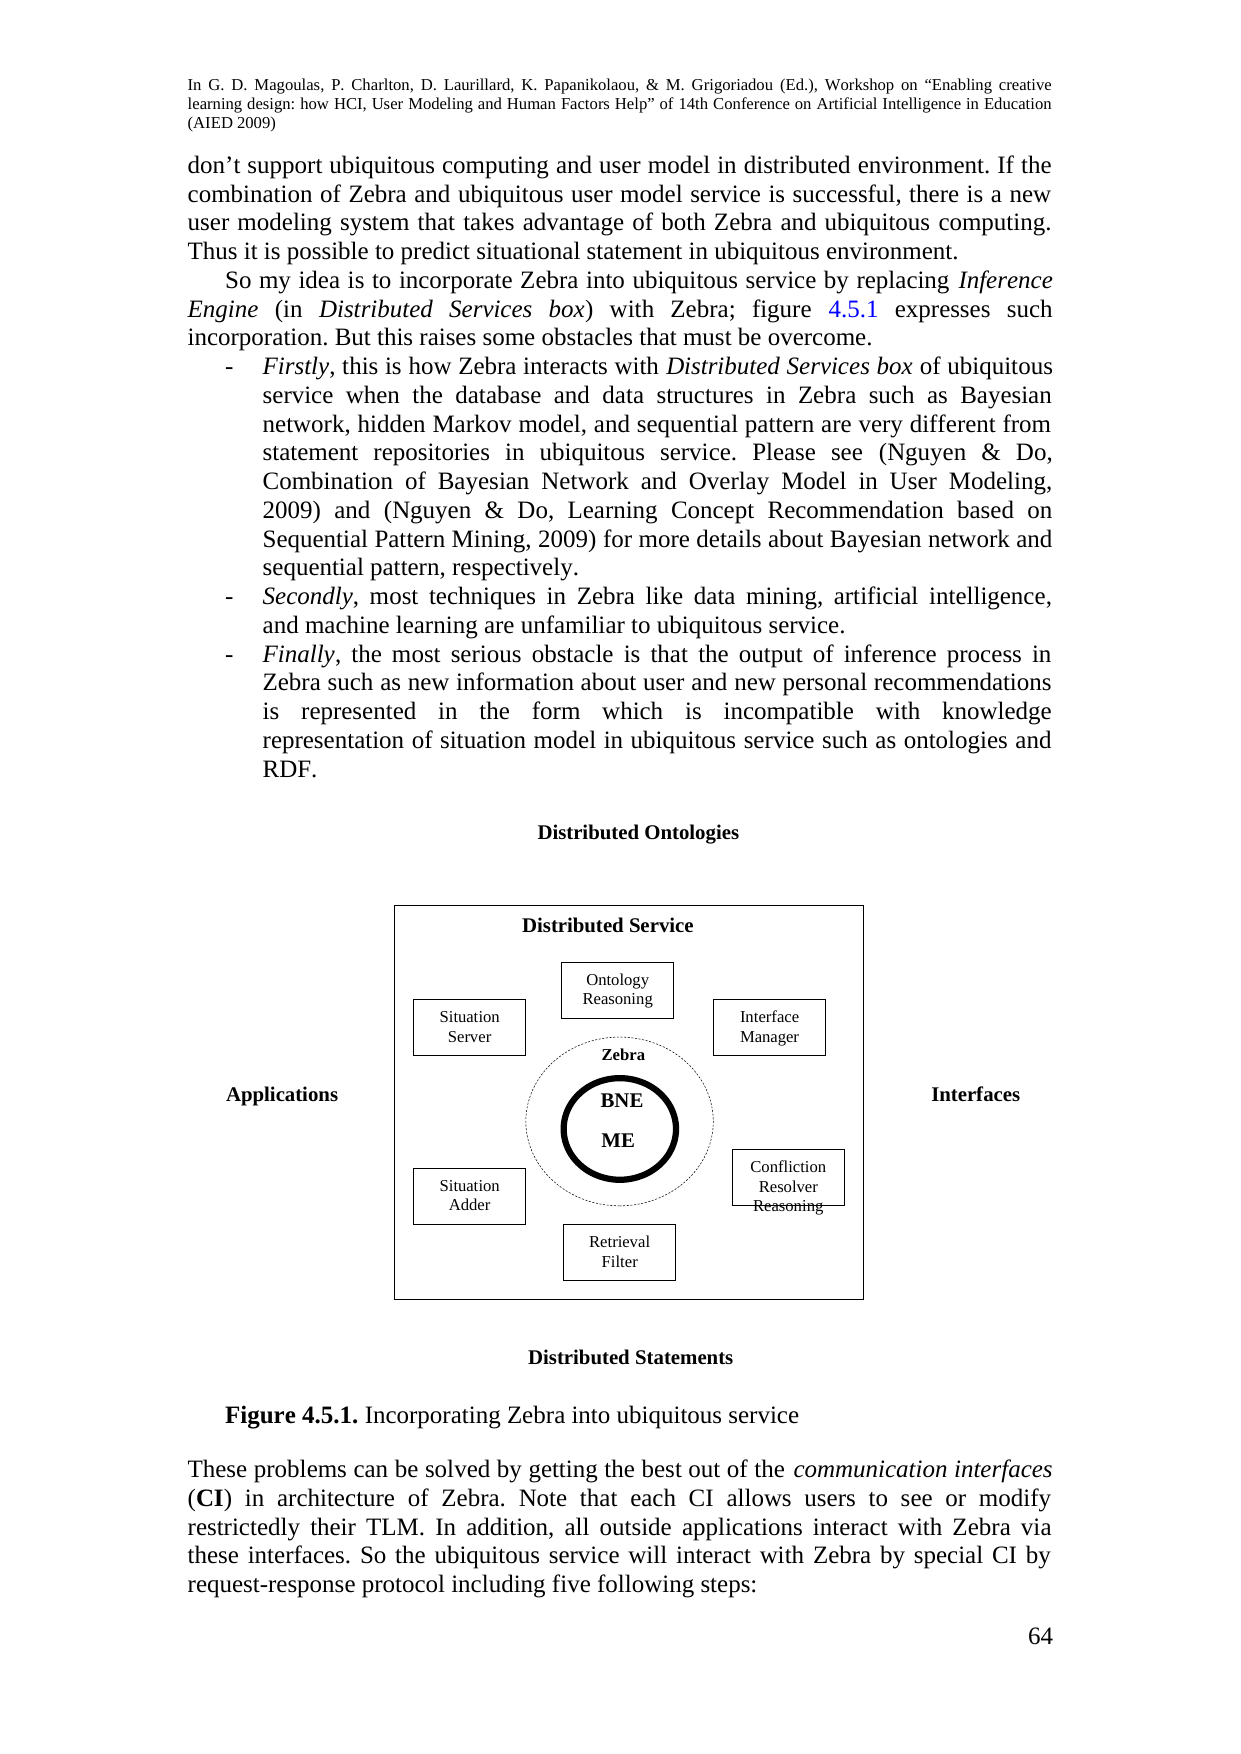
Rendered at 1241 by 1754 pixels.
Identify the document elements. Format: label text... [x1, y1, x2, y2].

text So my idea is to incorporate Zebra into ubiquitous service by replacing Inference Engine (in Distributed Services box) with Zebra; figure 4.5.1 expresses such incorporation. But this raises some obstacles that must be overcome. [187, 265, 1053, 351]
subtitle Figure 4.5.1. Incorporating Zebra into ubiquitous service [225, 1401, 1053, 1429]
text These problems can be solved by getting the best out of the communication interfaces (CI) in architecture of Zebra. Note that each CI allows users to see or modify restrictedly their TLM. In addition, all outside applications interact with Zebra via these interfaces. So the ubiquitous service will interact with Zebra by special CI by request-response protocol including five following steps: [187, 1454, 1053, 1598]
list Secondly, most techniques in Zebra like data mining, artificial intelligence, and machine learning are unfamiliar to ubiquitous service. [225, 581, 1053, 639]
list Firstly, this is how Zebra interacts with Distributed Services box of ubiquitous service when the database and data structures in Zebra such as Bayesian network, hidden Markov model, and sequential pattern are very different from statement repositories in ubiquitous service. Please see and for more details about Bayesian network and sequential pattern, respectively. [225, 351, 1053, 581]
list Finally, the most serious obstacle is that the output of inference process in Zebra such as new information about user and new personal recommendations is represented in the form which is incompatible with knowledge representation of situation model in ubiquitous service such as ontologies and RDF. [225, 639, 1053, 782]
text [187, 150, 1053, 265]
